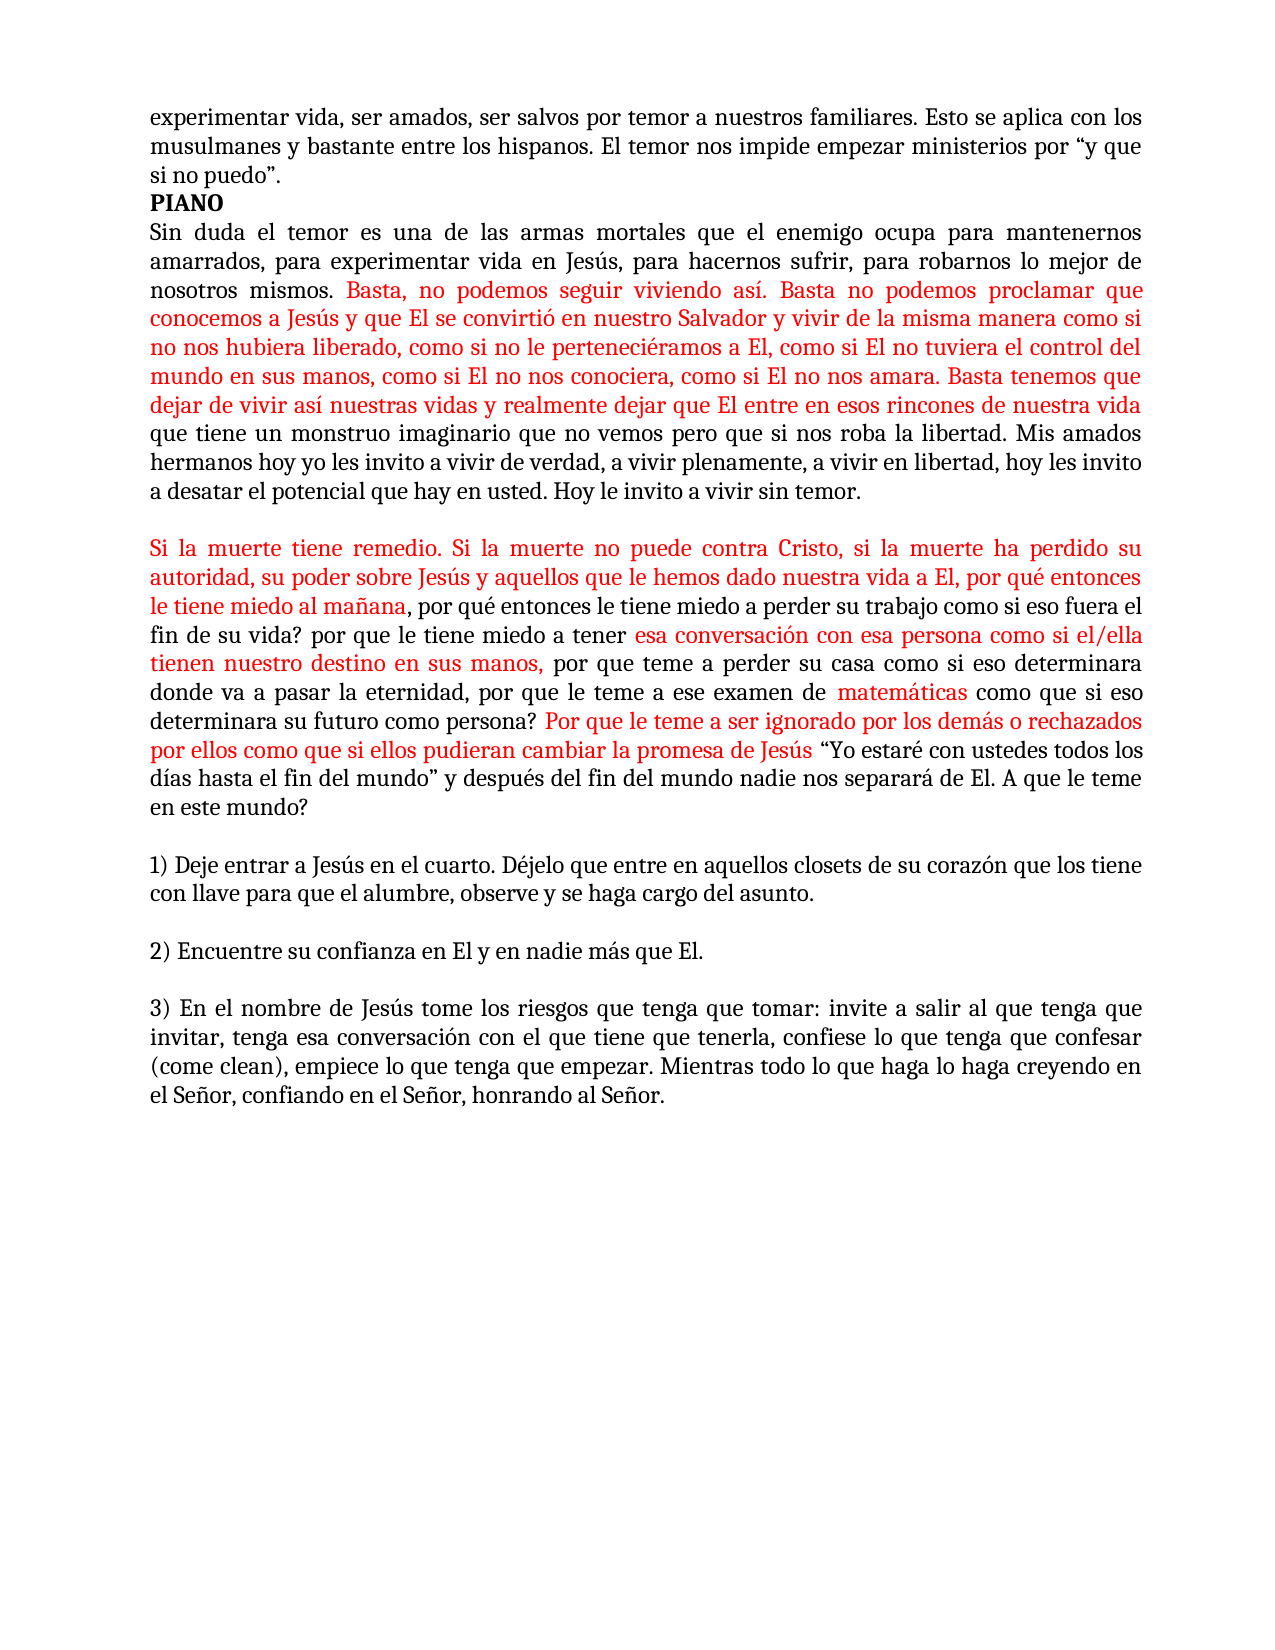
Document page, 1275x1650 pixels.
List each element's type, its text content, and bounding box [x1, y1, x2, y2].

text Si la muerte tiene remedio. Si la muerte no puede contra Cristo, si la muerte ha perdido su autoridad, su poder sobre Jesús y aquellos que le hemos dado nuestra vida a El, por qué entonces le tiene miedo al mañana, por qué entonces le tiene miedo a perder su trabajo como si eso fuera el fin de su vida? por que le tiene miedo a tener esa conversación con esa persona como si el/ella tienen nuestro destino en sus manos, por que teme a perder su casa como si eso determinara donde va a pasar la eternidad, por que le teme a ese examen de matemáticas como que si eso determinara su futuro como persona? Por que le teme a ser ignorado por los demás o rechazados por ellos como que si ellos pudieran cambiar la promesa de Jesús “Yo estaré con ustedes todos los días hasta el fin del mundo” y después del fin del mundo nadie nos separará de El. A que le teme en este mundo? [150, 534, 1144, 822]
text 3) En el nombre de Jesús tome los riesgos que tenga que tomar: invite a salir al que tenga que invitar, tenga esa conversación con el que tiene que tenerla, confiese lo que tenga que confesar (come clean), empiece lo que tenga que empezar. Mientras todo lo que haga lo haga creyendo en el Señor, confiando en el Señor, honrando al Señor. [150, 994, 1144, 1109]
text Sin duda el temor es una de las armas mortales que el enemigo ocupa para mantenernos amarrados, para experimentar vida en Jesús, para hacernos sufrir, para robarnos lo mejor de nosotros mismos. Basta, no podemos seguir viviendo así. Basta no podemos proclamar que conocemos a Jesús y que El se convirtió en nuestro Salvador y vivir de la misma manera como si no nos hubiera liberado, como si no le perteneciéramos a El, como si El no tuviera el control del mundo en sus manos, como si El no nos conociera, como si El no nos amara. Basta tenemos que dejar de vivir así nuestras vidas y realmente dejar que El entre en esos rincones de nuestra vida que tiene un monstruo imaginario que no vemos pero que si nos roba la libertad. Mis amados hermanos hoy yo les invito a vivir de verdad, a vivir plenamente, a vivir en libertad, hoy les invito a desatar el potencial que hay en usted. Hoy le invito a vivir sin temor. [150, 218, 1144, 506]
text 1) Deje entrar a Jesús en el cuarto. Déjelo que entre en aquellos closets de su corazón que los tiene con llave para que el alumbre, observe y se haga cargo del asunto. [150, 851, 1144, 908]
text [150, 103, 1144, 189]
text PIANO [150, 189, 1144, 218]
text 2) Encuentre su confianza en El y en nadie más que El. [150, 937, 1144, 966]
